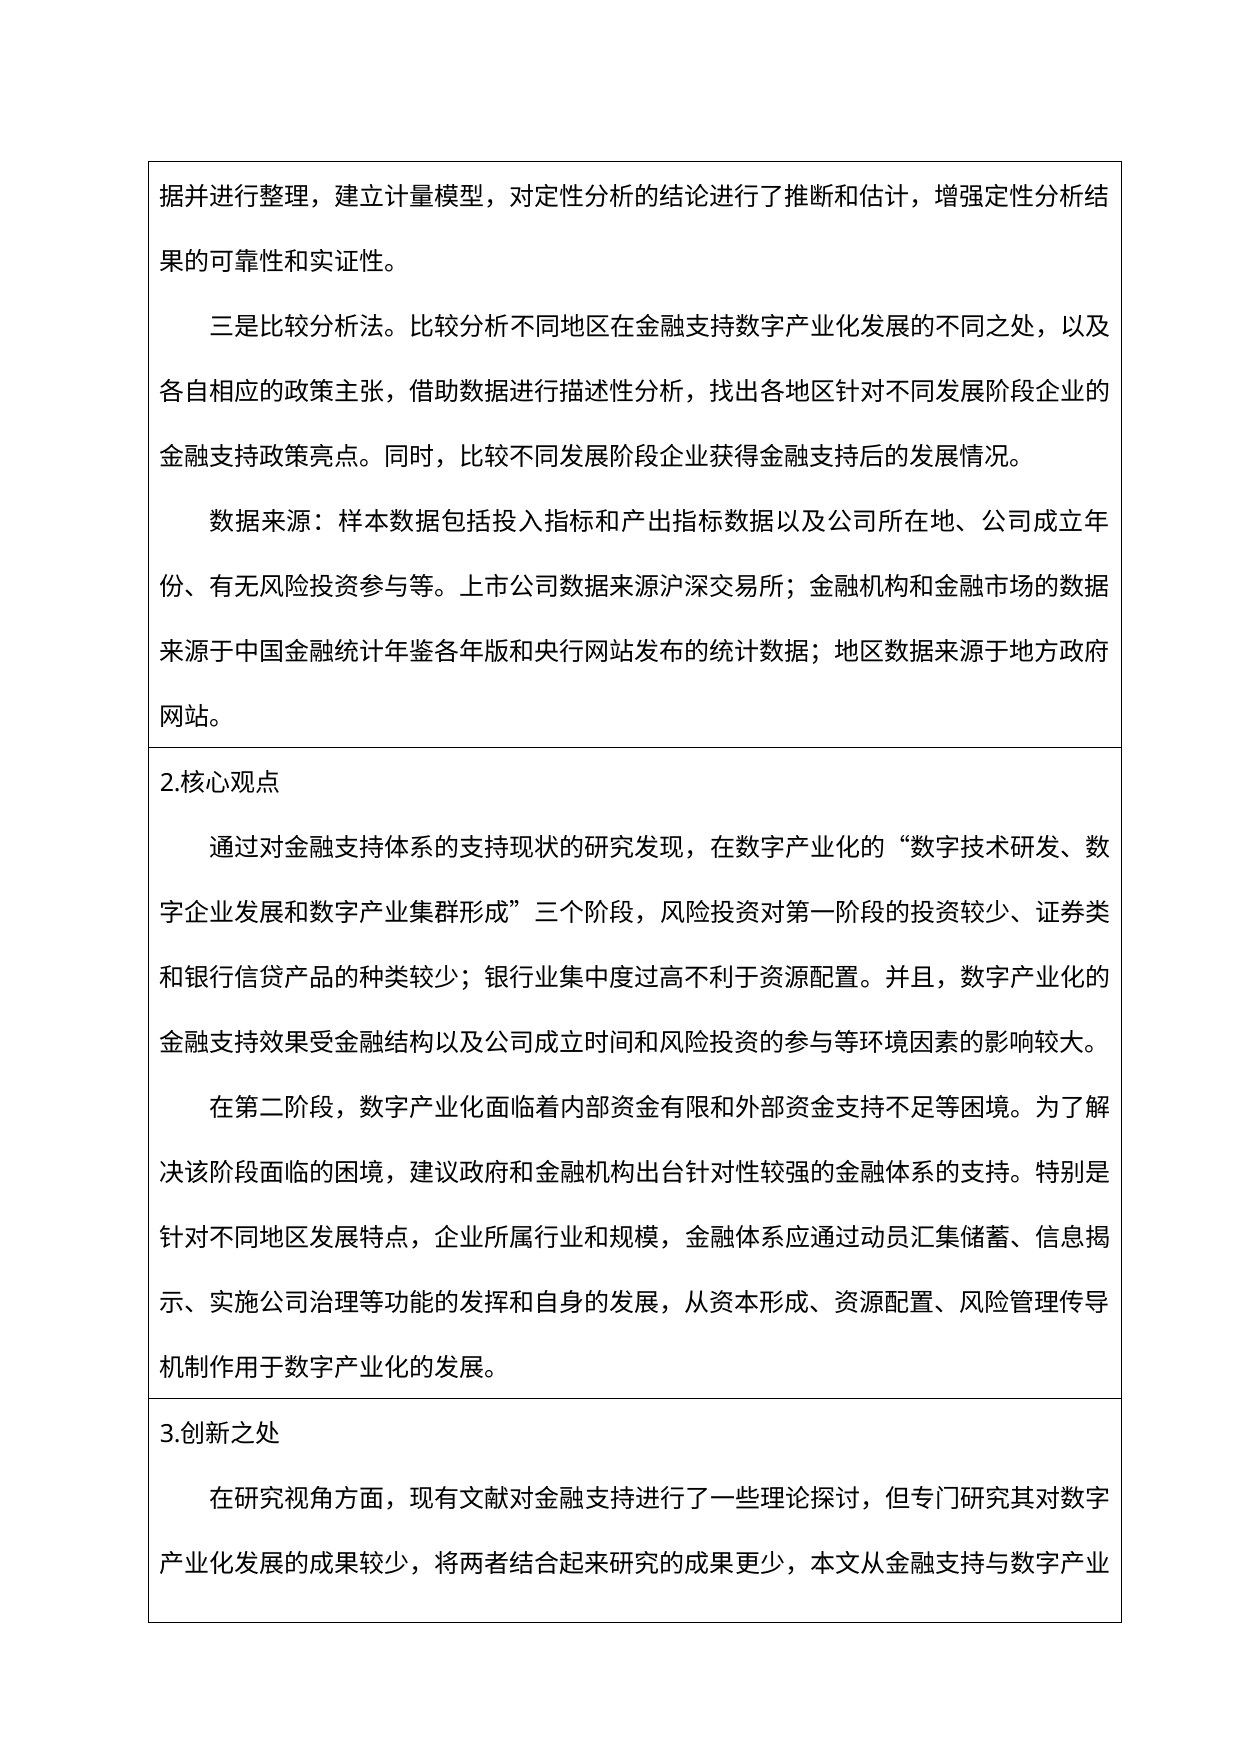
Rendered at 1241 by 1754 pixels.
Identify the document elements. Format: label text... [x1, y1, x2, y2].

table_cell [149, 1399, 1121, 1622]
table_cell 2.核心观点 通过对金融支持体系的支持现状的研究发现，在数字产业化的“数字技术研发、数字企业发展和数字产业集群形成”三个阶段，风险投资对第一阶段的投资较少、证券类和银行信贷产品的种类较少；银行业集中度过高不利于资源配置。并且，数字产业化的金融支持效果受金融结构以及公司成立时间和风险投资的参与等环境因素的影响较大。 在第二阶段，数字产业化面临着内部资金有限和外部资金支持不足等困境。为了解决该阶段面临的困境，建议政府和金融机构出台针对性较强的金融体系的支持。特别是针对不同地区发展特点，企业所属行业和规模，金融体系应通过动员汇集储蓄、信息揭示、实施公司治理等功能的发挥和自身的发展，从资本形成、资源配置、风险管理传导机制作用于数字产业化的发展。 [149, 748, 1121, 1398]
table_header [149, 162, 1121, 747]
